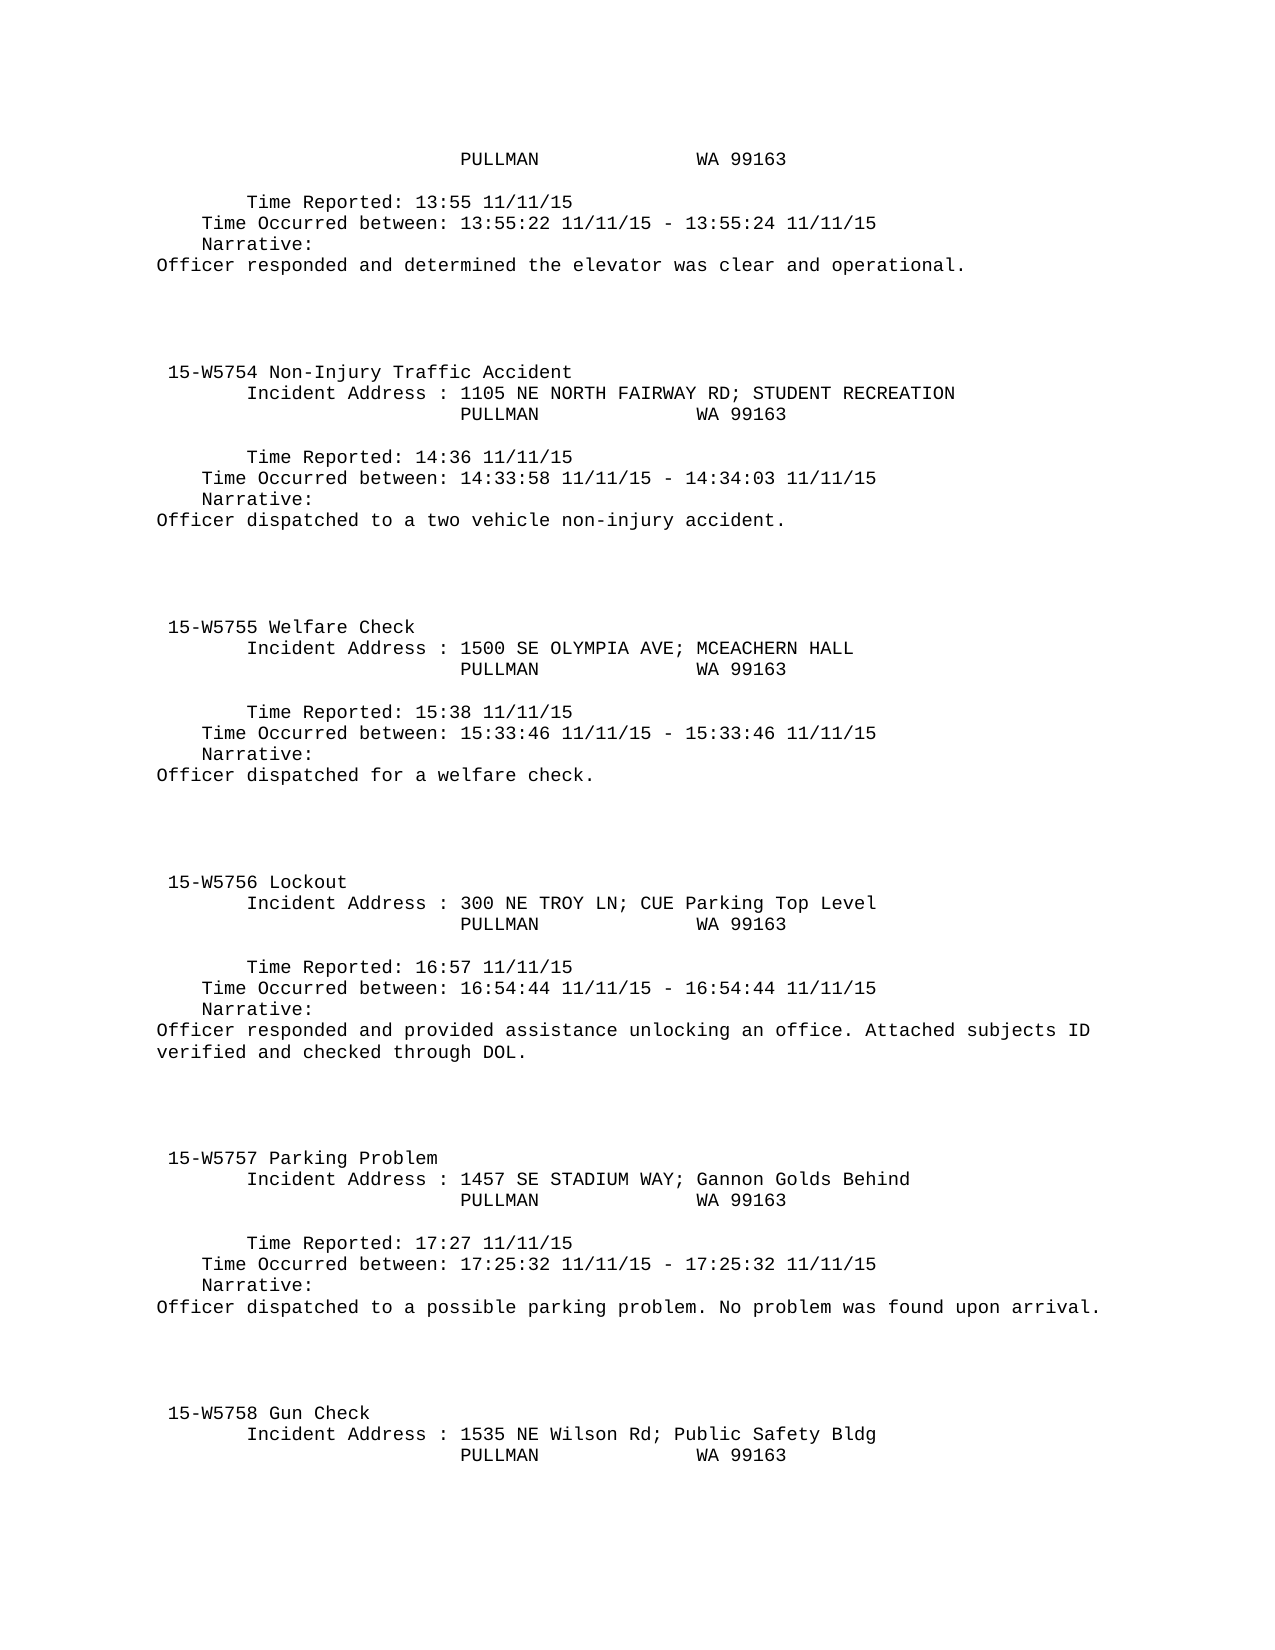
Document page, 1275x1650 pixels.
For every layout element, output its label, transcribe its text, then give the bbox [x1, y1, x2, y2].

text Time Occurred between: 17:25:32 11/11/15 - 17:25:32 11/11/15 [156, 1255, 1118, 1276]
text Narrative: [156, 745, 1118, 766]
text Officer dispatched for a welfare check. [156, 766, 1118, 787]
text 15-W5757 Parking Problem [156, 1149, 1118, 1170]
text Narrative: [156, 490, 1118, 511]
text Incident Address : 1457 SE STADIUM WAY; Gannon Golds Behind [156, 1170, 1118, 1191]
text Time Occurred between: 14:33:58 11/11/15 - 14:34:03 11/11/15 [156, 469, 1118, 490]
text Time Reported: 13:55 11/11/15 [156, 192, 1118, 214]
text Incident Address : 1500 SE OLYMPIA AVE; MCEACHERN HALL [156, 639, 1118, 660]
text PULLMAN WA 99163 [156, 1446, 1118, 1467]
text Time Reported: 14:36 11/11/15 [156, 447, 1118, 469]
text PULLMAN WA 99163 [156, 915, 1118, 936]
text Narrative: [156, 1276, 1118, 1297]
text Time Occurred between: 16:54:44 11/11/15 - 16:54:44 11/11/15 [156, 979, 1118, 1000]
text PULLMAN WA 99163 [156, 660, 1118, 681]
text Officer responded and provided assistance unlocking an office. Attached subjects ID verified and checked through DOL. [156, 1021, 1118, 1064]
text PULLMAN WA 99163 [156, 405, 1118, 426]
text 15-W5755 Welfare Check [156, 617, 1118, 639]
text 15-W5758 Gun Check [156, 1404, 1118, 1425]
text PULLMAN WA 99163 [156, 1191, 1118, 1212]
text Time Reported: 17:27 11/11/15 [156, 1234, 1118, 1255]
text Time Reported: 16:57 11/11/15 [156, 957, 1118, 979]
text Time Occurred between: 15:33:46 11/11/15 - 15:33:46 11/11/15 [156, 724, 1118, 745]
text PULLMAN WA 99163 [156, 150, 1118, 171]
text Time Occurred between: 13:55:22 11/11/15 - 13:55:24 11/11/15 [156, 214, 1118, 235]
text Narrative: [156, 1000, 1118, 1021]
text 15-W5754 Non-Injury Traffic Accident [156, 362, 1118, 384]
text Officer dispatched to a possible parking problem. No problem was found upon arrival. [156, 1297, 1118, 1319]
text Incident Address : 1105 NE NORTH FAIRWAY RD; STUDENT RECREATION [156, 384, 1118, 405]
text Time Reported: 15:38 11/11/15 [156, 702, 1118, 724]
text Officer dispatched to a two vehicle non-injury accident. [156, 511, 1118, 532]
text Narrative: [156, 235, 1118, 256]
text Incident Address : 300 NE TROY LN; CUE Parking Top Level [156, 894, 1118, 915]
text 15-W5756 Lockout [156, 872, 1118, 894]
text Officer responded and determined the elevator was clear and operational. [156, 256, 1118, 277]
text Incident Address : 1535 NE Wilson Rd; Public Safety Bldg [156, 1425, 1118, 1446]
